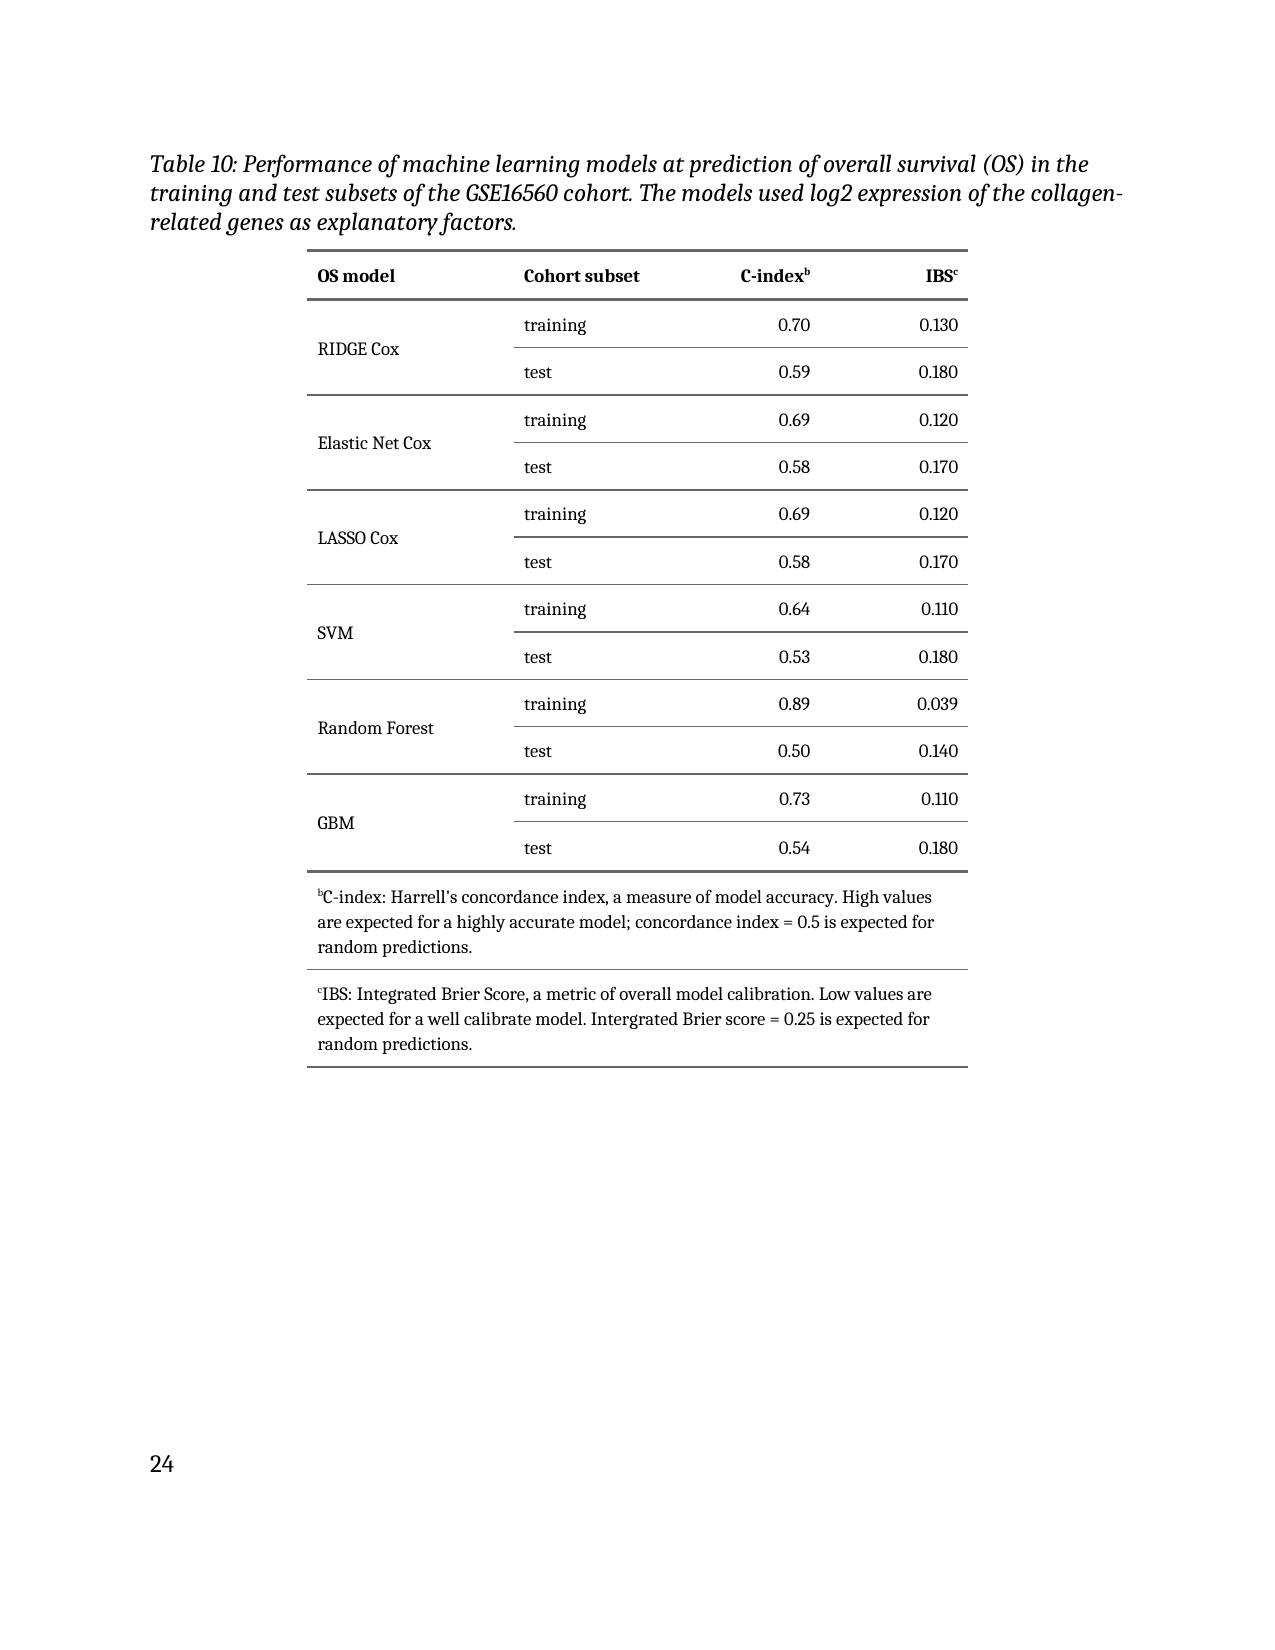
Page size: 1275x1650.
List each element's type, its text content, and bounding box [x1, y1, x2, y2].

table_cell Random Forest [307, 680, 513, 773]
table_cell test [514, 727, 673, 773]
table_cell 0.130 [820, 301, 968, 347]
table_cell GBM [307, 775, 513, 869]
table_cell 0.120 [820, 396, 968, 441]
table_cell 0.180 [820, 822, 968, 869]
table_cell 0.69 [673, 396, 820, 441]
table_cell 0.73 [673, 775, 820, 821]
table_cell 0.110 [820, 585, 968, 631]
table_cell 0.53 [673, 633, 820, 678]
table_cell 0.110 [820, 775, 968, 821]
table_header OS model [307, 252, 513, 298]
table_cell test [514, 443, 673, 489]
table_cell 0.58 [673, 443, 820, 489]
table_cell SVM [307, 585, 513, 678]
table_cell 0.70 [673, 301, 820, 347]
table_cell test [514, 822, 673, 869]
table_header IBSc [820, 252, 968, 298]
table_cell 0.170 [820, 443, 968, 489]
table_cell training [514, 680, 673, 726]
table_cell 0.89 [673, 680, 820, 726]
table_cell 0.140 [820, 727, 968, 773]
table_cell 0.180 [820, 348, 968, 394]
table_header C-indexb [673, 252, 820, 298]
table_header Cohort subset [514, 252, 673, 298]
table_cell training [514, 491, 673, 536]
table_cell test [514, 348, 673, 394]
table_cell training [514, 585, 673, 631]
table_cell training [514, 301, 673, 347]
table_cell 0.69 [673, 491, 820, 536]
table_cell RIDGE Cox [307, 301, 513, 394]
table_cell 0.59 [673, 348, 820, 394]
table_cell bC-index: Harrell's concordance index, a measure of model accuracy. High values are expected for a highly accurate model; concordance index = 0.5 is expected for random predictions. [307, 873, 968, 968]
text Table 10: Performance of machine learning models at prediction of overall survival (OS) in the training and test subsets of the GSE16560 cohort. The models used log2 expression of the collagen-related genes as explanatory factors. [150, 150, 1125, 236]
table_cell 0.64 [673, 585, 820, 631]
table_cell 0.50 [673, 727, 820, 773]
table_cell Elastic Net Cox [307, 396, 513, 489]
table_cell test [514, 538, 673, 584]
table_cell 0.58 [673, 538, 820, 584]
table_cell 0.180 [820, 633, 968, 678]
table_cell LASSO Cox [307, 491, 513, 584]
table_cell training [514, 775, 673, 821]
table_cell 0.120 [820, 491, 968, 536]
table_cell 0.170 [820, 538, 968, 584]
table_cell 0.54 [673, 822, 820, 869]
table_cell 0.039 [820, 680, 968, 726]
table_cell test [514, 633, 673, 678]
table_cell training [514, 396, 673, 441]
table_cell cIBS: Integrated Brier Score, a metric of overall model calibration. Low values are expected for a well calibrate model. Intergrated Brier score = 0.25 is expected for random predictions. [307, 970, 968, 1066]
